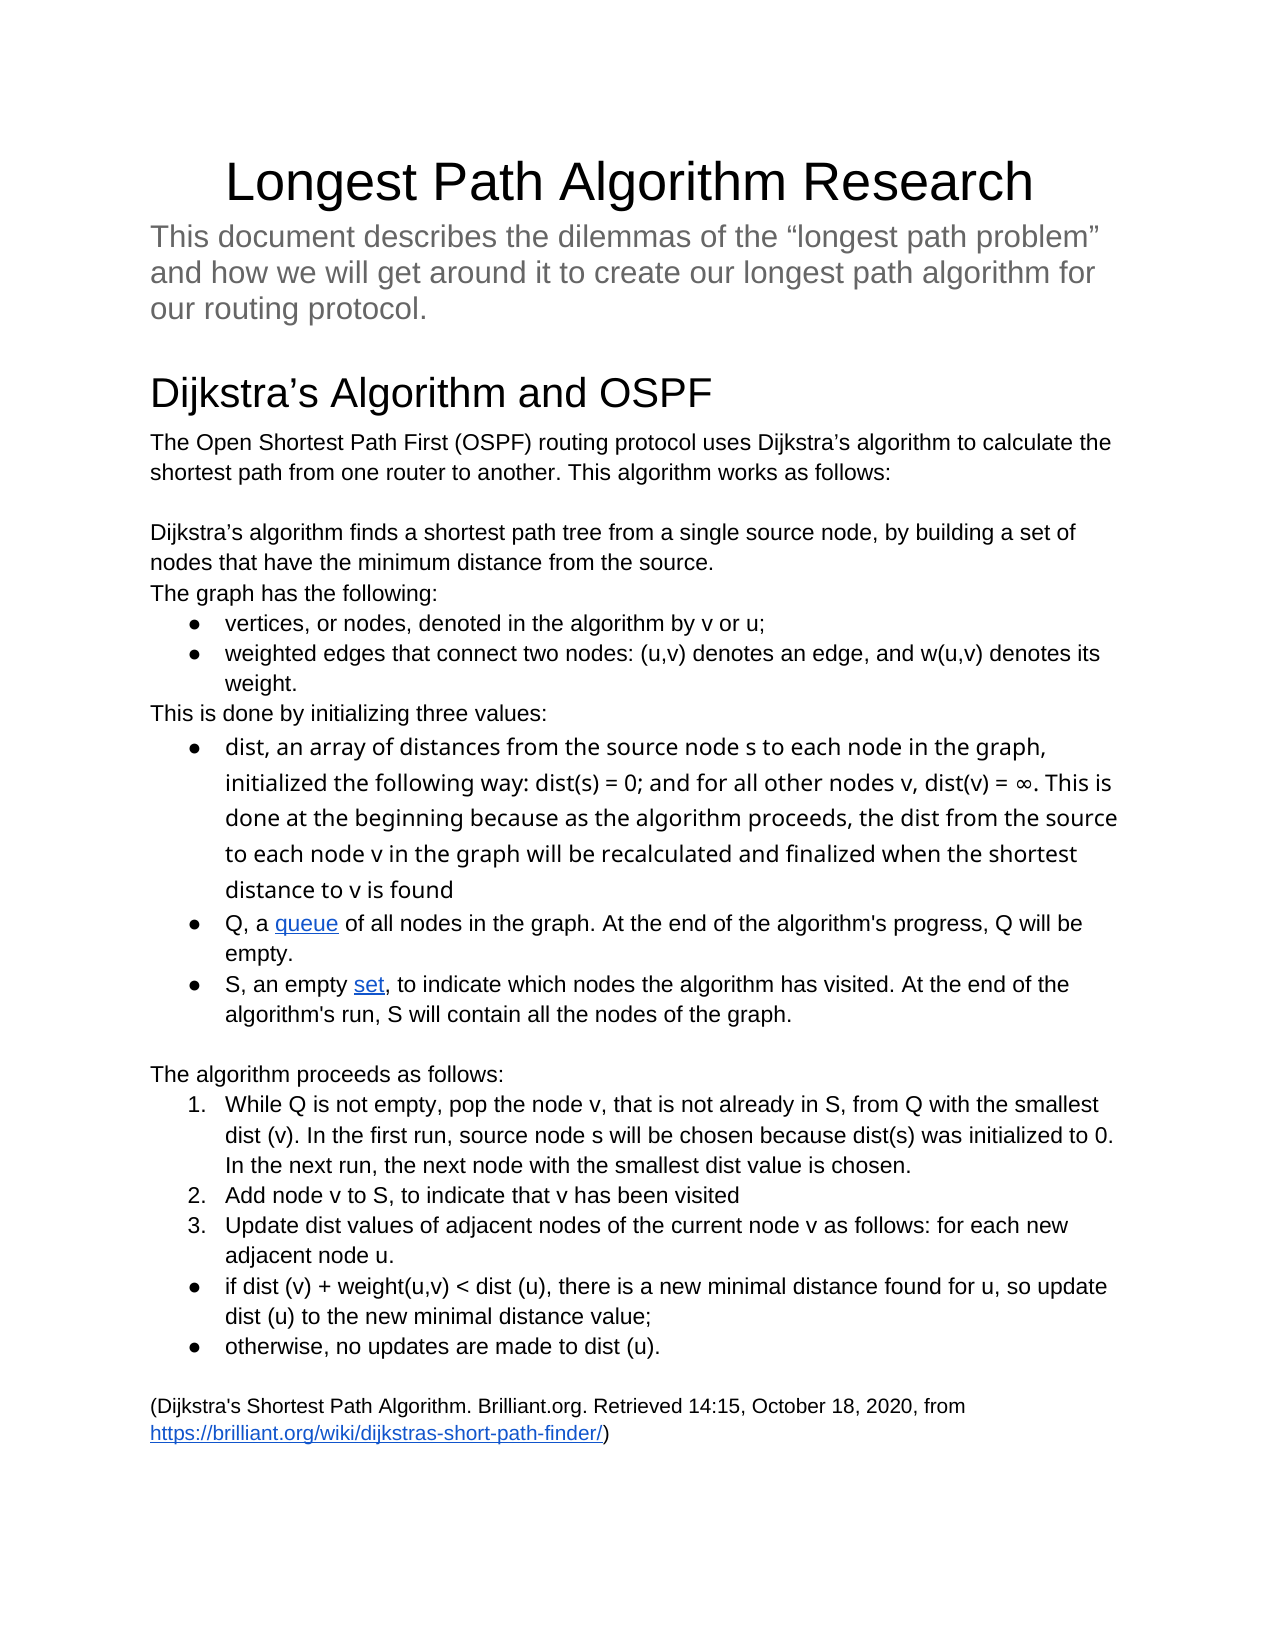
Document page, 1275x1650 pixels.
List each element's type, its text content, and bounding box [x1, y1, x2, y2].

list Add node v to S, to indicate that v has been visited [187, 1182, 1125, 1208]
list S, an empty set, to indicate which nodes the algorithm has visited. At the end of the algorithm's run, S will contain all the nodes of the graph. [187, 971, 1125, 1027]
text The algorithm proceeds as follows: [150, 1061, 1125, 1088]
list dist, an array of distances from the source node s to each node in the graph, initialized the following way: dist(s) = 0; and for all other nodes v, dist(v) = ∞. This is done at the beginning because as the algorithm proceeds, the dist from the source to each node v in the graph will be recalculated and finalized when the shortest distance to v is found [187, 731, 1125, 906]
text The Open Shortest Path First (OSPF) routing protocol uses Dijkstra’s algorithm to calculate the shortest path from one router to another. This algorithm works as follows: [150, 428, 1125, 485]
list vertices, or nodes, denoted in the algorithm by v or u; [187, 610, 1125, 636]
text The graph has the following: [150, 579, 1125, 606]
text This is done by initializing three values: [150, 700, 1125, 727]
subtitle Dijkstra’s Algorithm and OSPF [150, 368, 1125, 416]
text Dijkstra’s algorithm finds a shortest path tree from a single source node, by building a set of nodes that have the minimum distance from the source. [150, 519, 1125, 576]
list if dist (v) + weight(u,v) < dist (u), there is a new minimal distance found for u, so update dist (u) to the new minimal distance value; [187, 1273, 1125, 1329]
list otherwise, no updates are made to dist (u). [187, 1333, 1125, 1359]
list weighted edges that connect two nodes: (u,v) denotes an edge, and w(u,v) denotes its weight. [187, 640, 1125, 696]
list While Q is not empty, pop the node v, that is not already in S, from Q with the smallest dist (v). In the first run, source node s will be chosen because dist(s) was initialized to 0. In the next run, the next node with the smallest dist value is chosen. [187, 1091, 1125, 1178]
title Longest Path Algorithm Research [150, 150, 1125, 212]
list Update dist values of adjacent nodes of the current node v as follows: for each new adjacent node u. [187, 1212, 1125, 1269]
subtitle This document describes the dilemmas of the “longest path problem” and how we will get around it to create our longest path algorithm for our routing protocol. [150, 218, 1125, 326]
text (Dijkstra's Shortest Path Algorithm. Brilliant.org. Retrieved 14:15, October 18, 2020, from https://brilliant.org/wiki/dijkstras-short-path-finder/) [150, 1393, 1125, 1445]
list Q, a queue of all nodes in the graph. At the end of the algorithm's progress, Q will be empty. [187, 910, 1125, 967]
